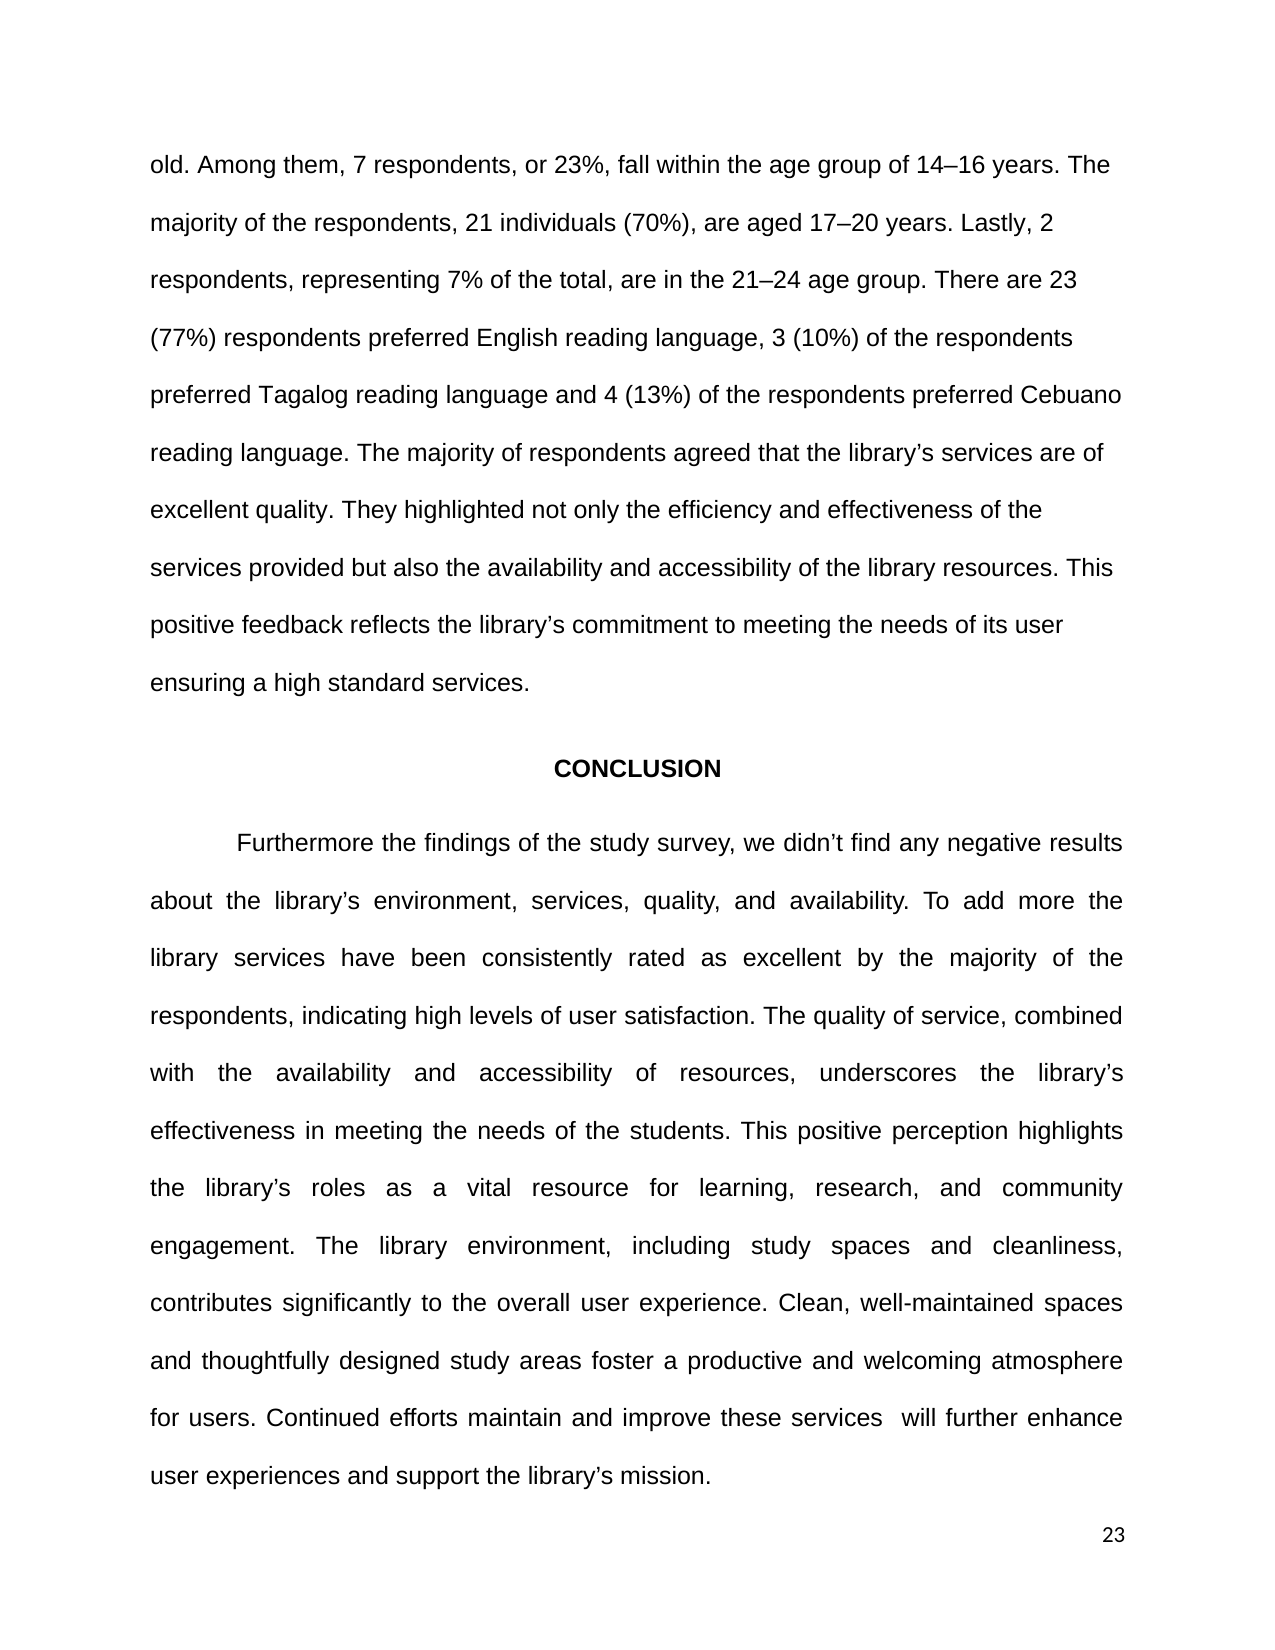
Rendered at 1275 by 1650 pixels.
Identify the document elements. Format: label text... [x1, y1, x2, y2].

text CONCLUSION [150, 754, 1125, 783]
text Furthermore the findings of the study survey, we didn’t find any negative results about the library’s environment, services, quality, and availability. To add more the library services have been consistently rated as excellent by the majority of the respondents, indicating high levels of user satisfaction. The quality of service, combined with the availability and accessibility of resources, underscores the library’s effectiveness in meeting the needs of the students. This positive perception highlights the library’s roles as a vital resource for learning, research, and community engagement. The library environment, including study spaces and cleanliness, contributes significantly to the overall user experience. Clean, well-maintained spaces and thoughtfully designed study areas foster a productive and welcoming atmosphere for users. Continued efforts maintain and improve these services will further enhance user experiences and support the library’s mission. [150, 828, 1125, 1489]
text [150, 150, 1125, 696]
